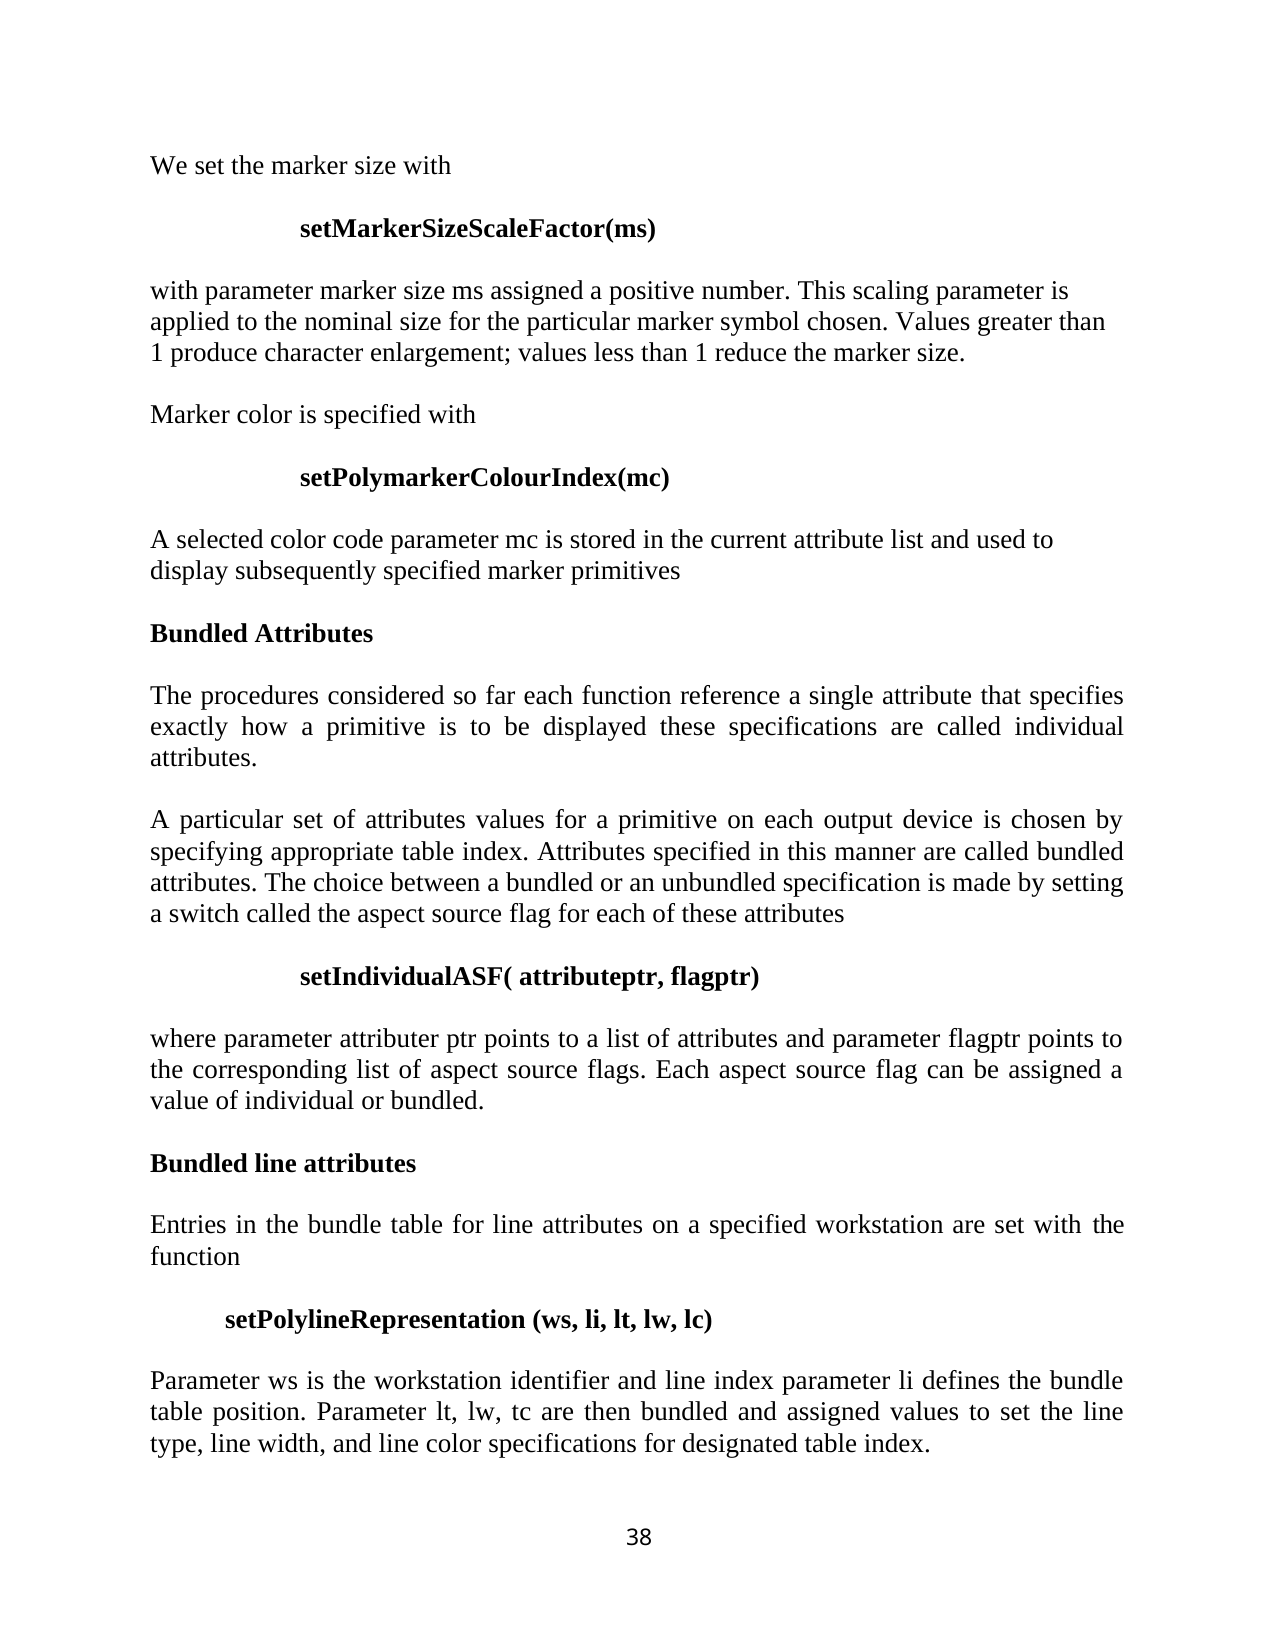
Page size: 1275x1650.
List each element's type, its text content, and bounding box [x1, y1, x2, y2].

text setMarkerSizeScaleFactor(ms) [300, 212, 1171, 243]
text setIndividualASF( attributeptr, flagptr) [300, 960, 1171, 991]
text Marker color is specified with [150, 398, 1171, 430]
text setPolymarkerColourIndex(mc) [300, 462, 1171, 493]
text Parameter ws is the workstation identifier and line index parameter li defines the bundle table position. Parameter lt, lw, tc are then bundled and assigned values to set the line type, line width, and line color specifications for designated table index. [150, 1364, 1125, 1458]
text A particular set of attributes values for a primitive on each output device is chosen by specifying appropriate table index. Attributes specified in this manner are called bundled attributes. The choice between a bundled or an unbundled specification is made by setting a switch called the aspect source flag for each of these attributes [150, 803, 1125, 928]
text The procedures considered so far each function reference a single attribute that specifies exactly how a primitive is to be displayed these specifications are called individual attributes. [150, 679, 1125, 772]
text Entries in the bundle table for line attributes on a specified workstation are set with the function [150, 1208, 1125, 1271]
text with parameter marker size ms assigned a positive number. This scaling parameter is applied to the nominal size for the particular marker symbol chosen. Values greater than 1 produce character enlargement; values less than 1 reduce the marker size. [150, 274, 1118, 367]
text A selected color code parameter mc is stored in the current attribute list and used to display subsequently specified marker primitives [150, 523, 1110, 585]
text Bundled line attributes [150, 1147, 1171, 1178]
text We set the marker size with [150, 149, 1171, 180]
text where parameter attributer ptr points to a list of attributes and parameter flagptr points to the corresponding list of aspect source flags. Each aspect source flag can be assigned a value of individual or bundled. [150, 1022, 1125, 1115]
text Bundled Attributes [150, 617, 1171, 648]
text setPolylineRepresentation (ws, li, lt, lw, lc) [225, 1303, 1171, 1334]
